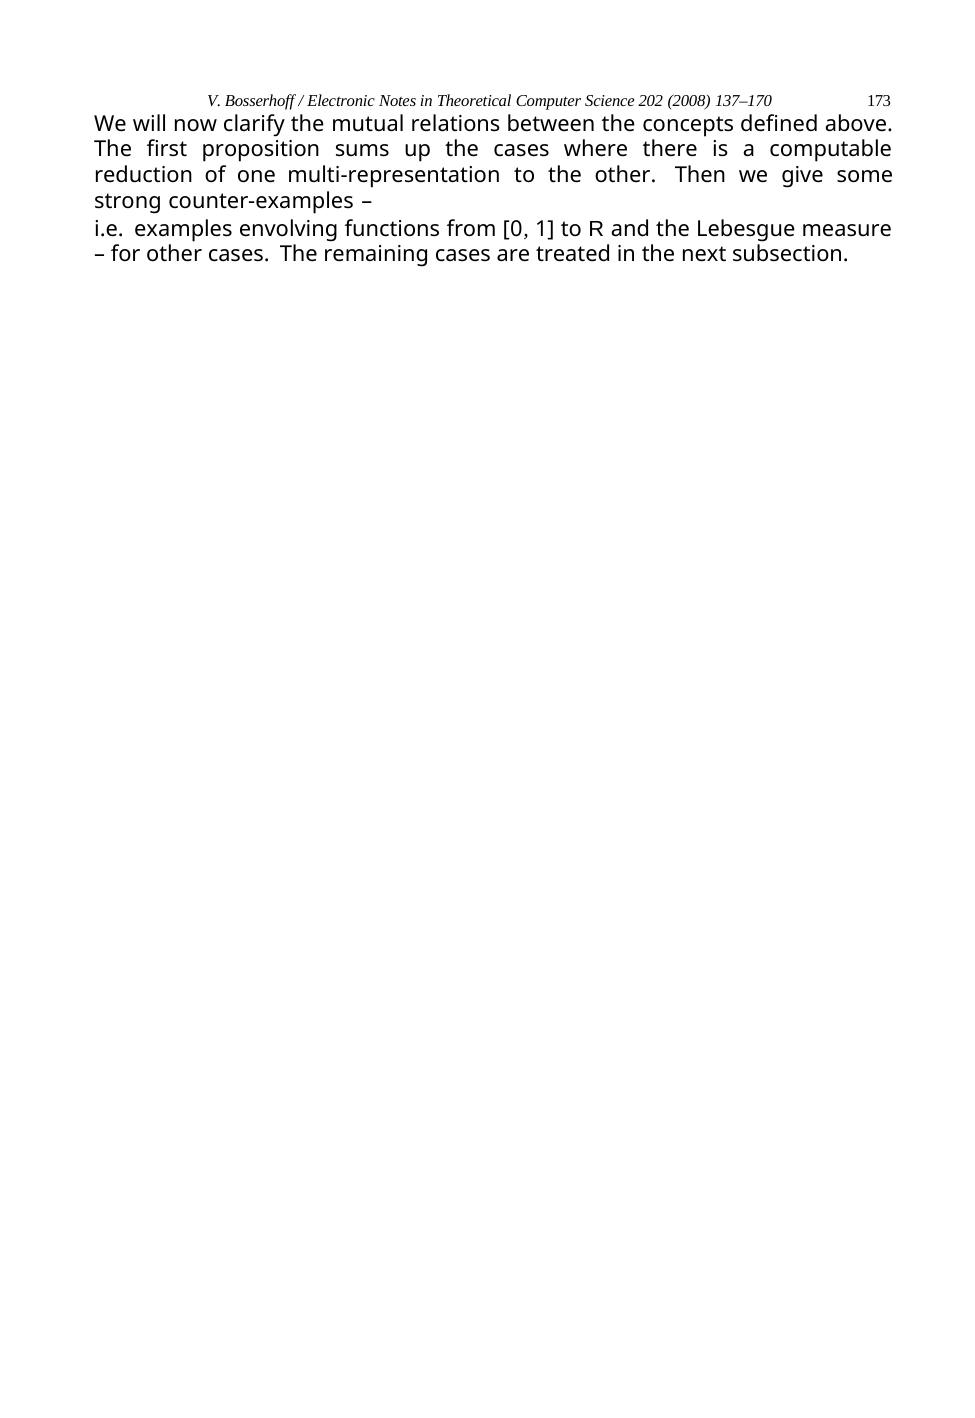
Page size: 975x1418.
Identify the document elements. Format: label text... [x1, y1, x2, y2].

text We will now clarify the mutual relations between the concepts defined above. The first proposition sums up the cases where there is a computable reduction of one multi-representation to the other. Then we give some strong counter-examples – [94, 110, 893, 215]
text i.e. examples envolving functions from [0, 1] to R and the Lebesgue measure – for other cases. The remaining cases are treated in the next subsection. [94, 216, 893, 268]
